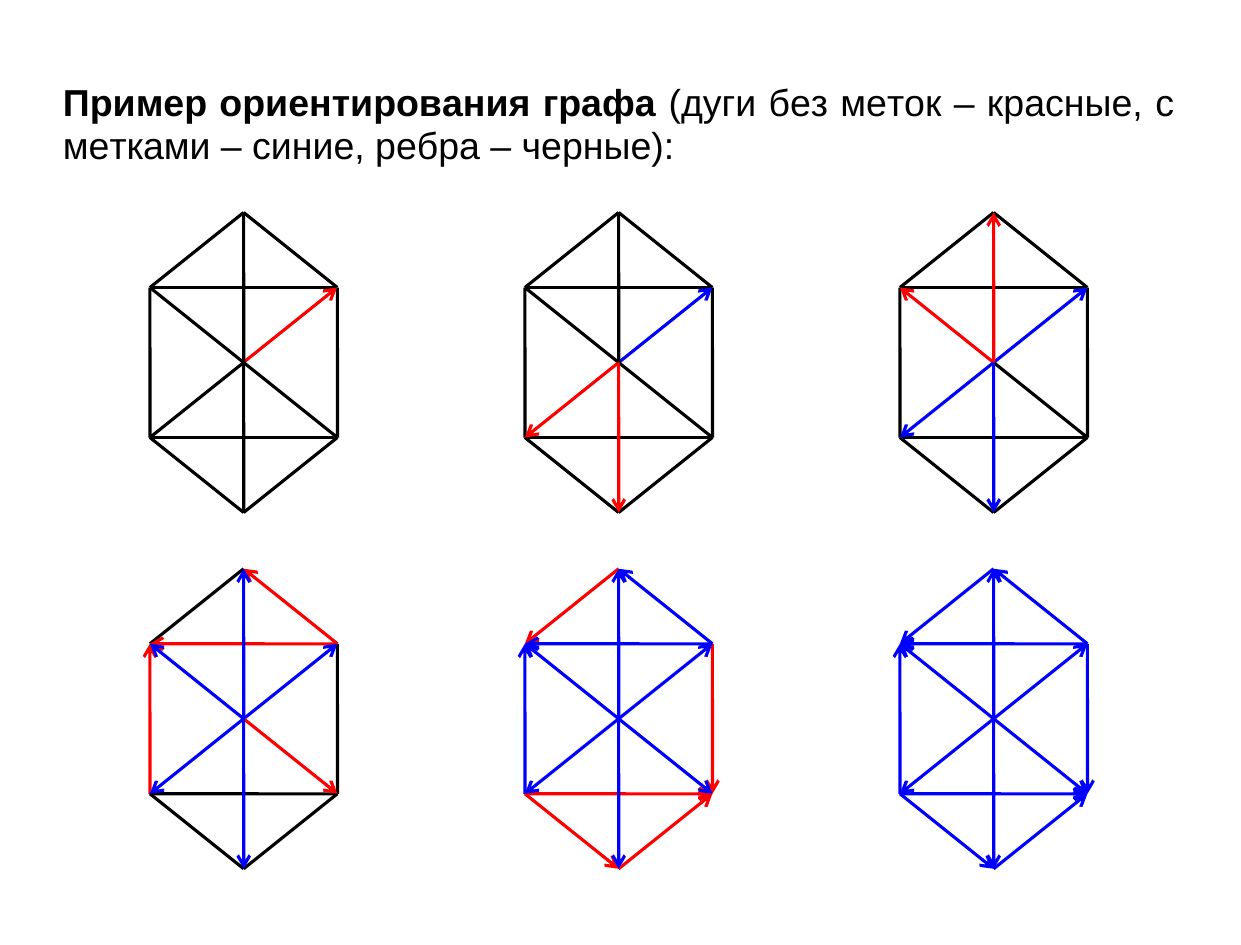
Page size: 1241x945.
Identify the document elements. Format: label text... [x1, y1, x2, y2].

text Пример ориентирования графа (дуги без меток – красные, с метками – синие, ребра – черные): [63, 81, 1175, 167]
